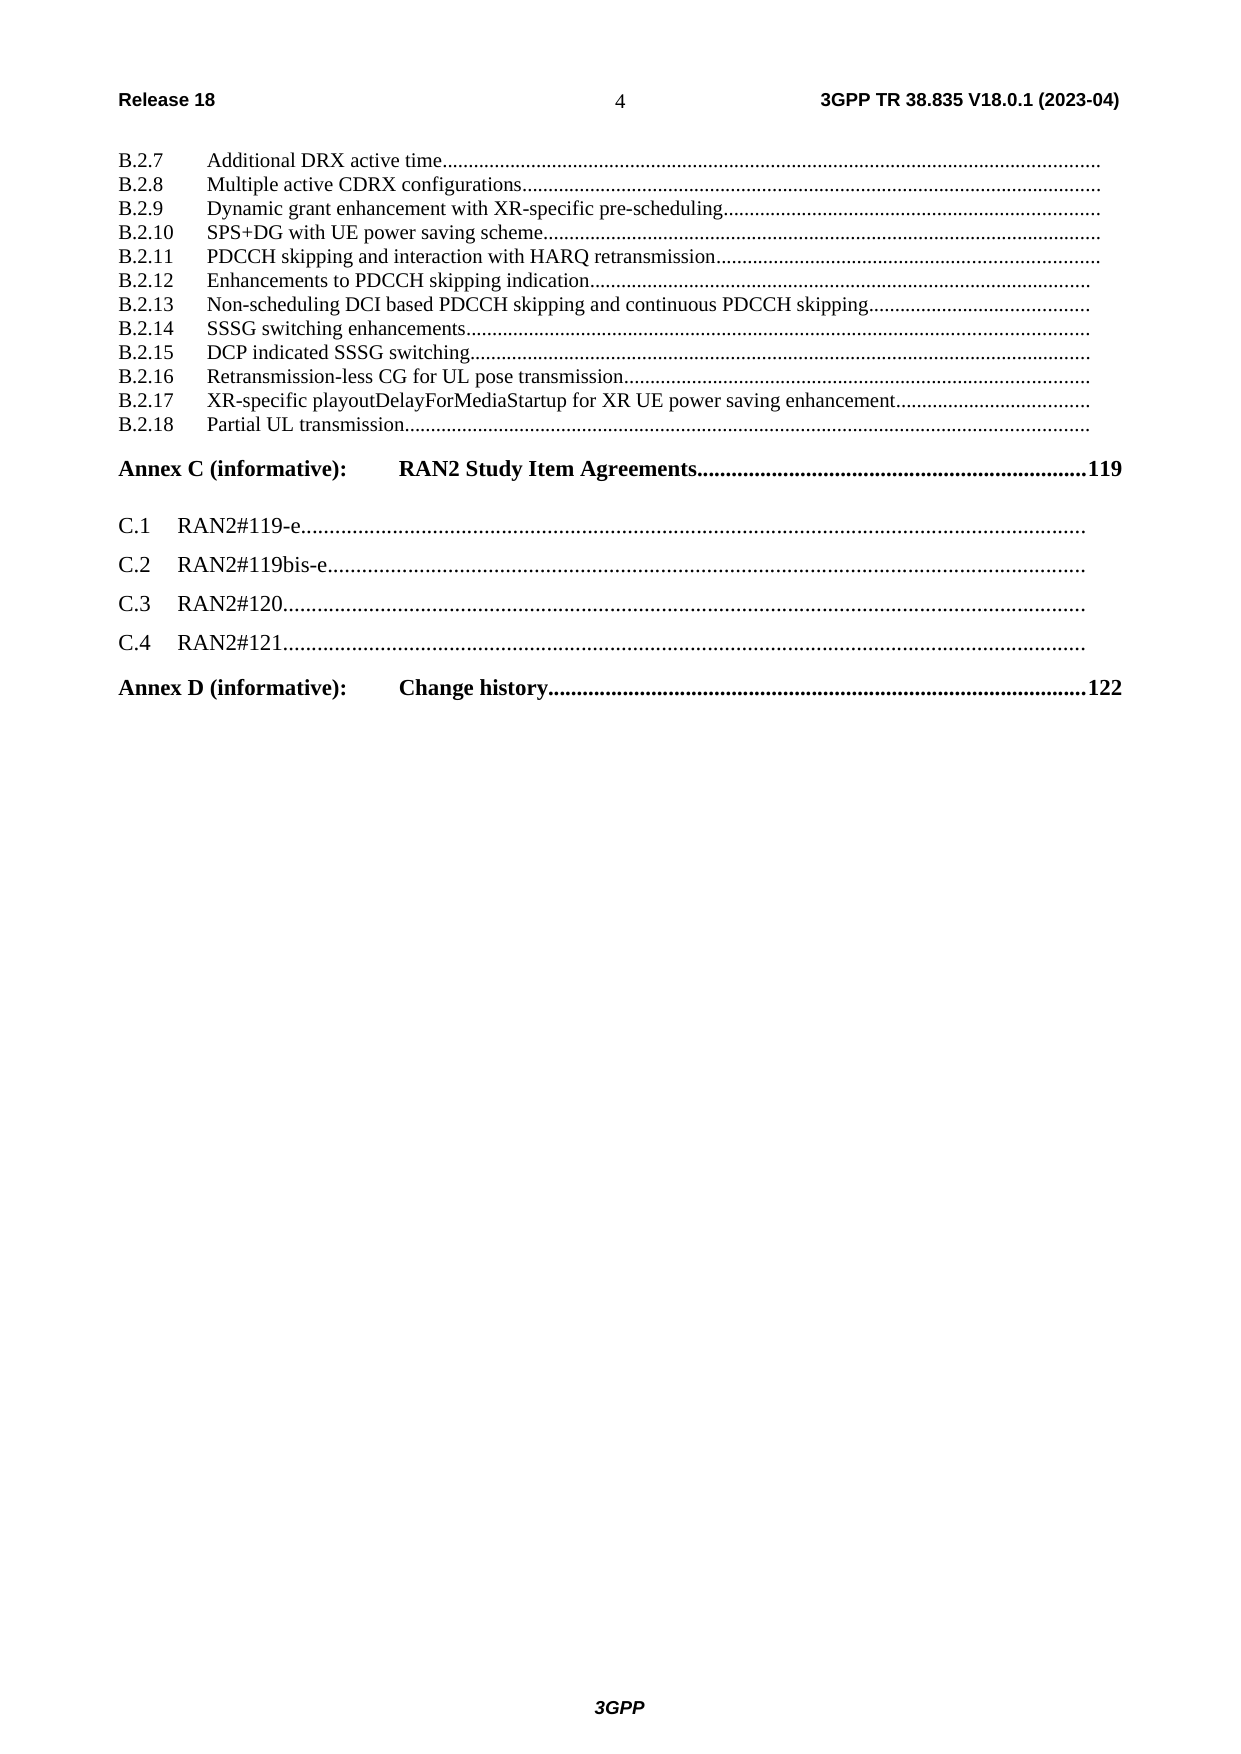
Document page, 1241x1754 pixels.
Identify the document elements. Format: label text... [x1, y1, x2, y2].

text B.2.8 Multiple active CDRX configurations 85 [118, 172, 1078, 196]
text B.2.11 PDCCH skipping and interaction with HARQ retransmission 96 [118, 244, 1078, 268]
text B.2.10 SPS+DG with UE power saving scheme 95 [118, 220, 1078, 244]
text B.2.13 Non-scheduling DCI based PDCCH skipping and continuous PDCCH skipping 110 [118, 292, 1078, 316]
text B.2.9 Dynamic grant enhancement with XR-specific pre-scheduling 92 [118, 196, 1078, 220]
text Annex D (informative): Change history 122 [118, 674, 1122, 701]
text C.3 RAN2#120 120 [118, 590, 1078, 617]
text Annex C (informative): RAN2 Study Item Agreements 119 [118, 455, 1122, 481]
text B.2.18 Partial UL transmission 118 [118, 412, 1078, 436]
text B.2.7 Additional DRX active time 77 [118, 147, 1078, 172]
text C.2 RAN2#119bis-e 119 [118, 551, 1078, 578]
text B.2.12 Enhancements to PDCCH skipping indication 106 [118, 268, 1078, 292]
text B.2.15 DCP indicated SSSG switching 116 [118, 340, 1078, 364]
text C.1 RAN2#119-e 119 [118, 513, 1078, 539]
text B.2.14 SSSG switching enhancements 111 [118, 316, 1078, 340]
text C.4 RAN2#121 121 [118, 629, 1078, 656]
text B.2.16 Retransmission-less CG for UL pose transmission 116 [118, 364, 1078, 388]
text B.2.17 XR-specific playoutDelayForMediaStartup for XR UE power saving enhancement 117 [118, 388, 1078, 412]
